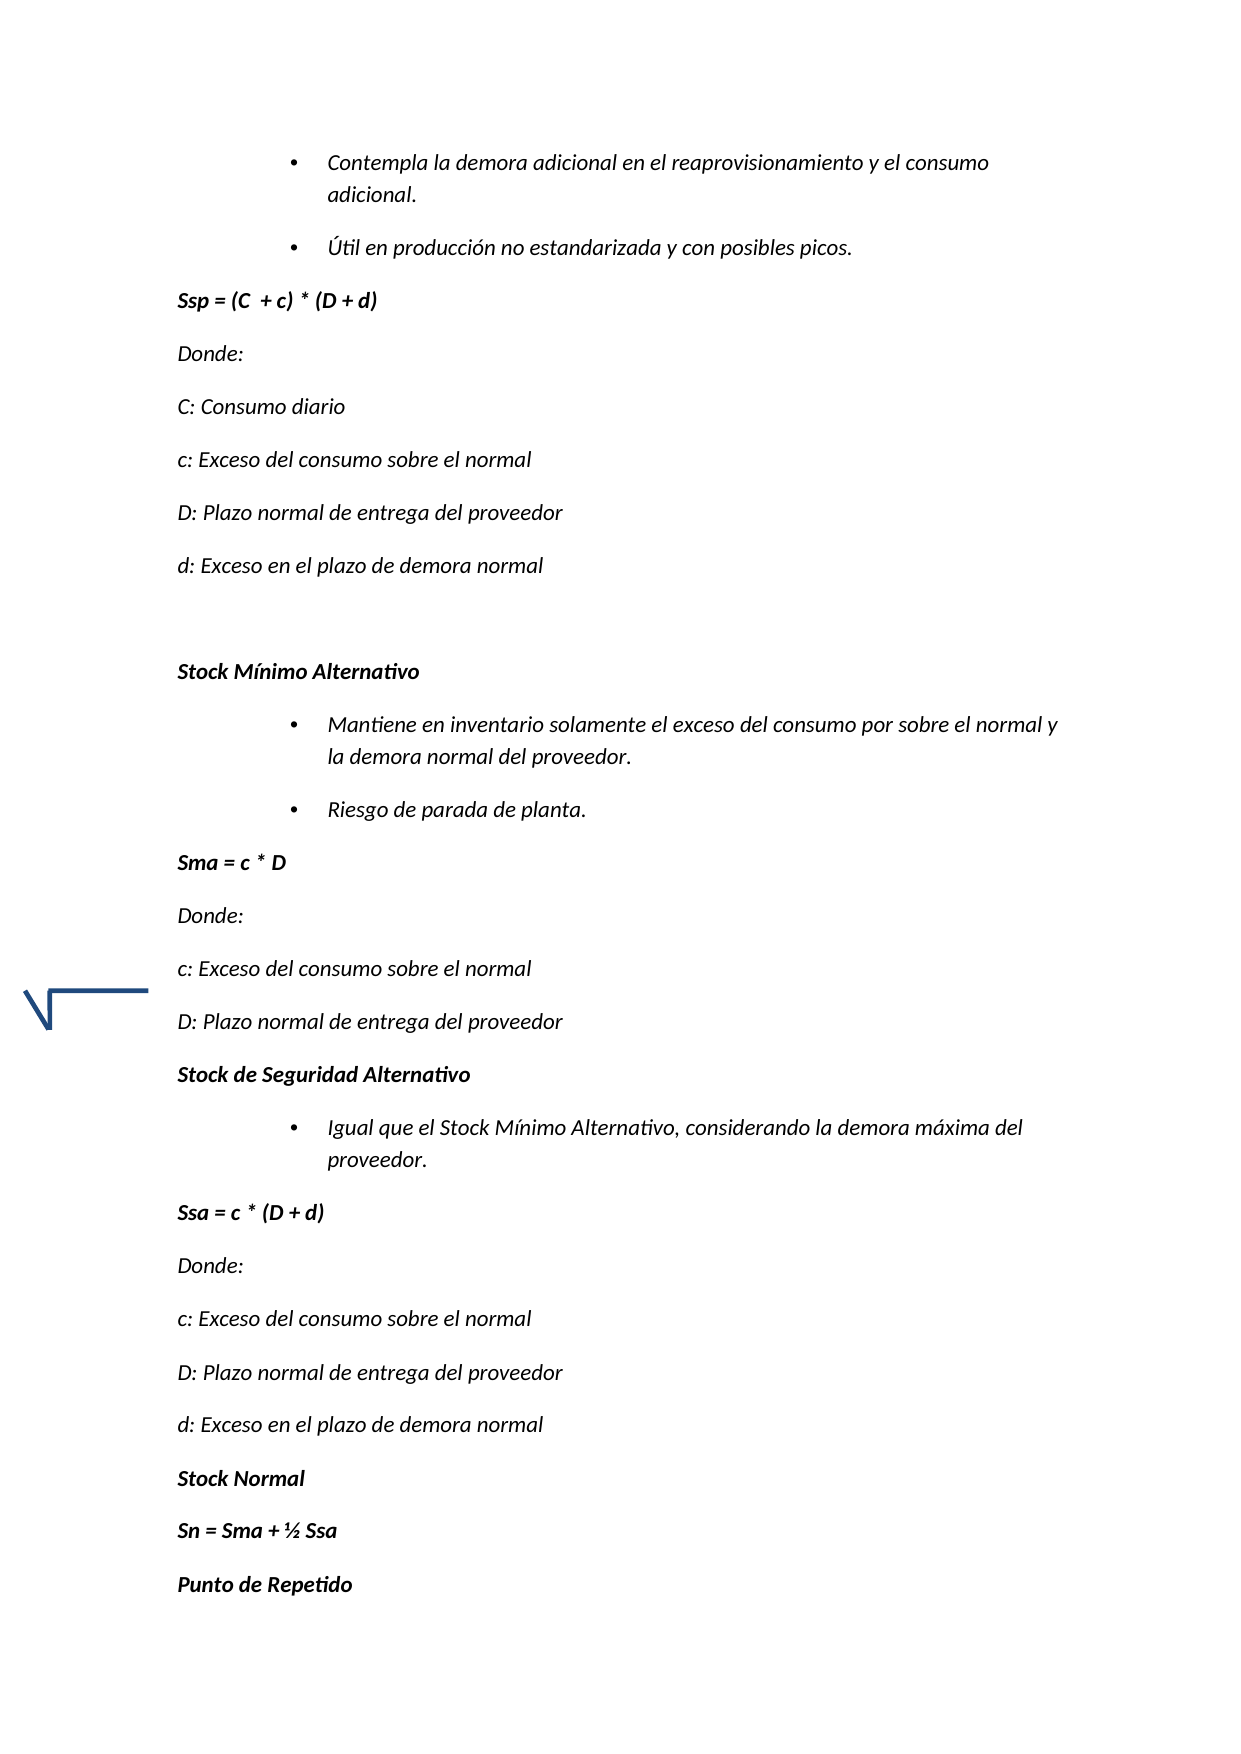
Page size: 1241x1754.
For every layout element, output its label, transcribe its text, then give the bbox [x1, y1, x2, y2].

text d: Exceso en el plazo de demora normal [177, 551, 1063, 579]
text Sma = c * D [177, 848, 1063, 876]
list Igual que el Stock Mínimo Alternativo, considerando la demora máxima del proveedor. [290, 1113, 1063, 1173]
text c: Exceso del consumo sobre el normal [177, 1304, 1063, 1333]
text c: Exceso del consumo sobre el normal [177, 445, 1063, 473]
text Punto de Repetido [177, 1570, 1063, 1598]
text D: Plazo normal de entrega del proveedor [177, 1358, 1063, 1386]
text C: Consumo diario [177, 392, 1063, 420]
text Stock Normal [177, 1464, 1063, 1492]
text Donde: [177, 901, 1063, 929]
text Stock de Seguridad Alternativo [177, 1060, 1063, 1088]
text Stock Mínimo Alternativo [177, 657, 1063, 685]
text c: Exceso del consumo sobre el normal [177, 954, 1063, 982]
list Riesgo de parada de planta. [290, 795, 1063, 823]
text D: Plazo normal de entrega del proveedor [177, 1007, 1063, 1035]
list Mantiene en inventario solamente el exceso del consumo por sobre el normal y la demora normal del proveedor. [290, 710, 1063, 770]
text Ssp = (C + c) * (D + d) [177, 286, 1063, 314]
text Sn = Sma + ½ Ssa [177, 1517, 1063, 1545]
text Donde: [177, 1252, 1063, 1279]
text Ssa = c * (D + d) [177, 1198, 1063, 1227]
text d: Exceso en el plazo de demora normal [177, 1411, 1063, 1439]
text Donde: [177, 339, 1063, 367]
list Contempla la demora adicional en el reaprovisionamiento y el consumo adicional. [290, 148, 1063, 208]
list Útil en producción no estandarizada y con posibles picos. [290, 233, 1063, 261]
text D: Plazo normal de entrega del proveedor [177, 498, 1063, 526]
